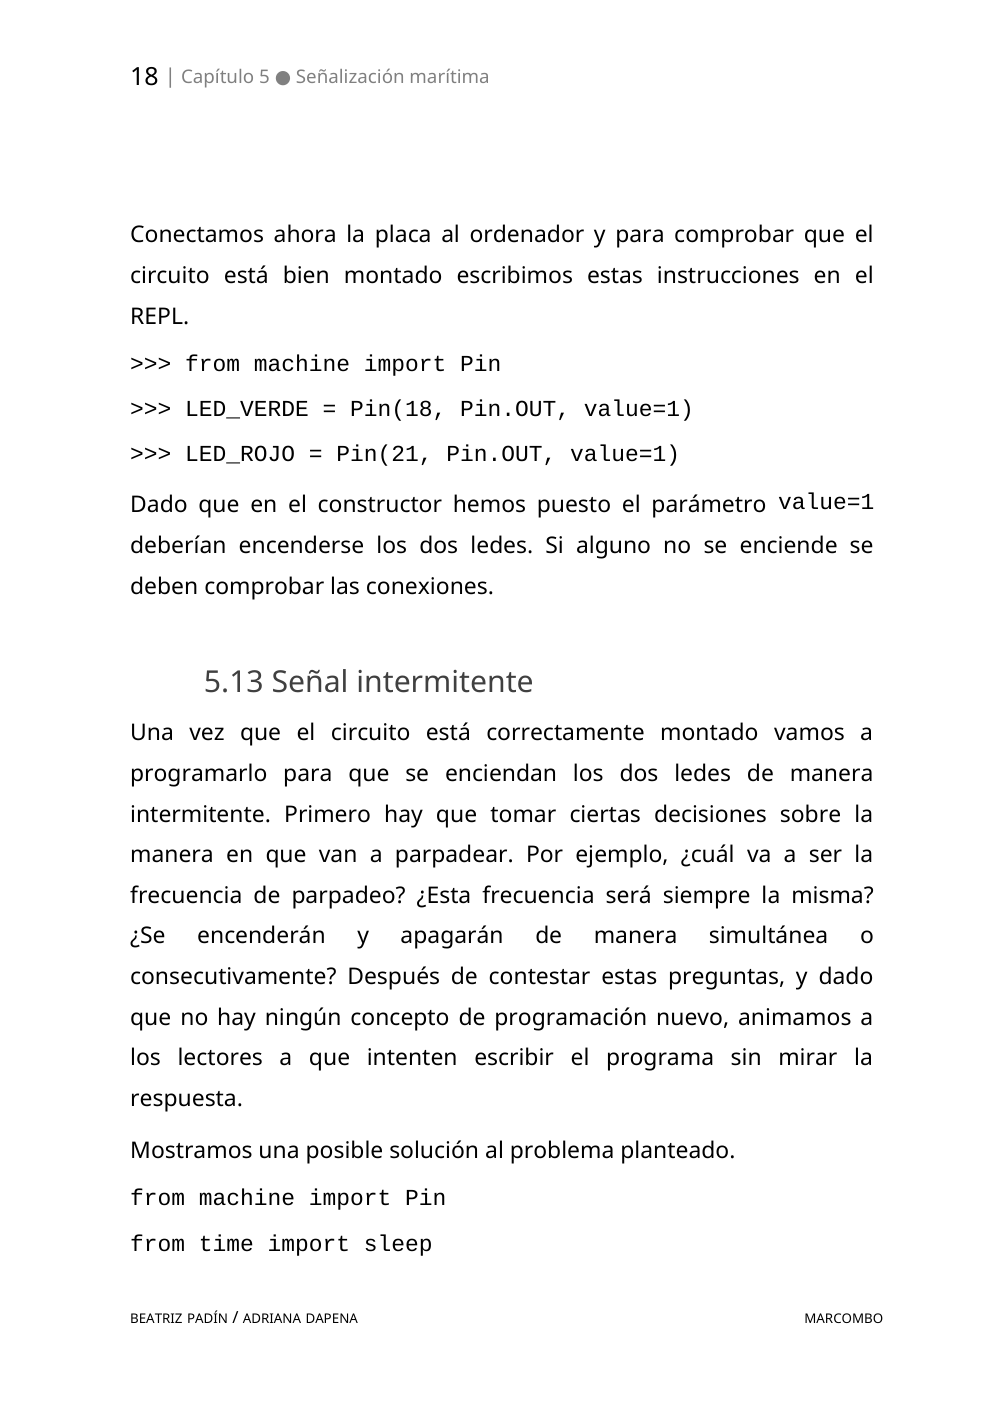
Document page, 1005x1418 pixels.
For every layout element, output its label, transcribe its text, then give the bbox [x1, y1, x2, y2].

text from machine import Pin [130, 1187, 874, 1213]
text >>> LED_VERDE = Pin(18, Pin.OUT, value=1) [130, 397, 874, 423]
text Conectamos ahora la placa al ordenador y para comprobar que el circuito está bien montado escribimos estas instrucciones en el REPL. [130, 218, 874, 331]
text Dado que en el constructor hemos puesto el parámetro value=1 deberían encenderse los dos ledes. Si alguno no se enciende se deben comprobar las conexiones. [130, 488, 874, 601]
text Una vez que el circuito está correctamente montado vamos a programarlo para que se enciendan los dos ledes de manera intermitente. Primero hay que tomar ciertas decisiones sobre la manera en que van a parpadear. Por ejemplo, ¿cuál va a ser la frecuencia de parpadeo? ¿Esta frecuencia será siempre la misma? ¿Se encenderán y apagarán de manera simultánea o consecutivamente? Después de contestar estas preguntas, y dado que no hay ningún concepto de programación nuevo, animamos a los lectores a que intenten escribir el programa sin mirar la respuesta. [130, 716, 874, 1113]
text Mostramos una posible solución al problema planteado. [130, 1134, 874, 1166]
text >>> LED_ROJO = Pin(21, Pin.OUT, value=1) [130, 443, 874, 469]
text 5.13 Señal intermitente [204, 661, 874, 702]
text from time import sleep [130, 1232, 874, 1258]
text >>> from machine import Pin [130, 352, 874, 378]
